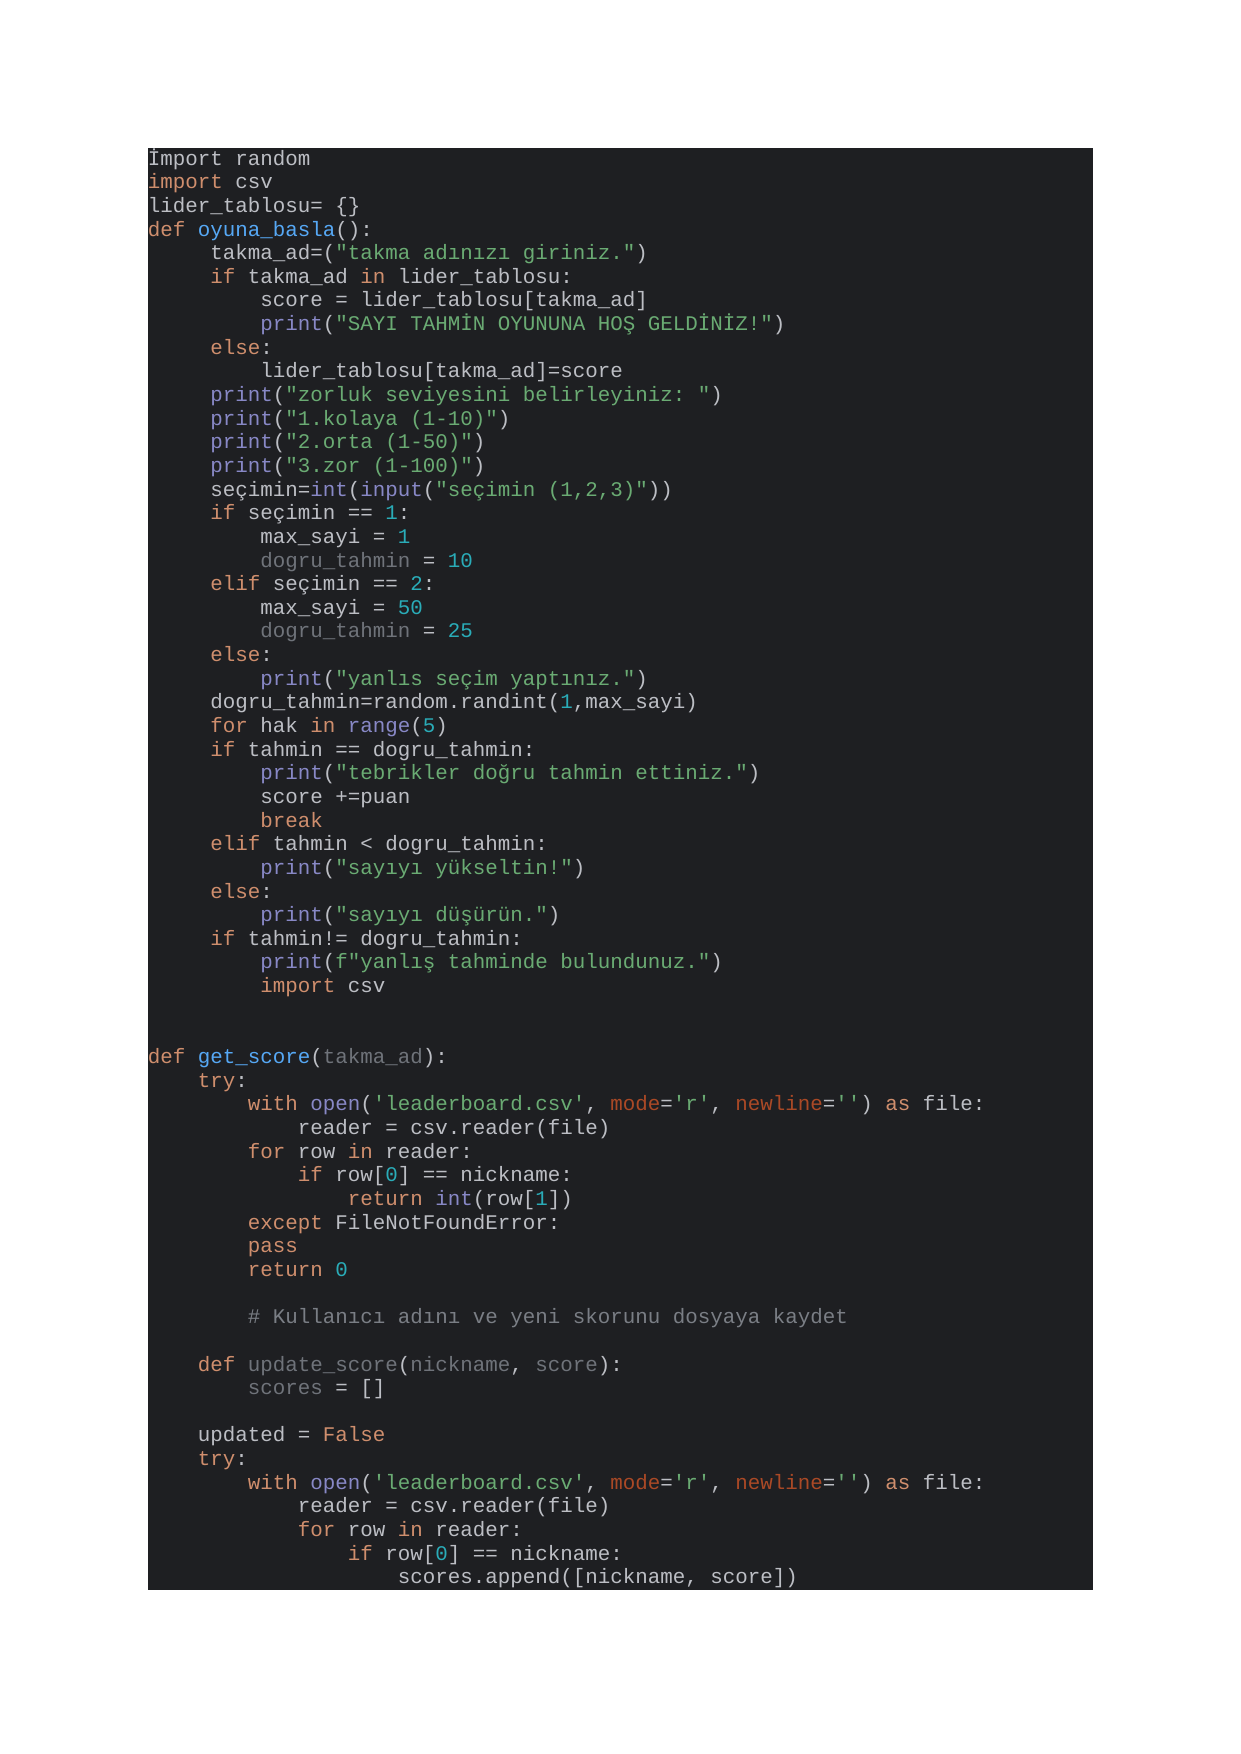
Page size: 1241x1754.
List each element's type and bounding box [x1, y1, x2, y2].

text [148, 148, 1093, 1590]
